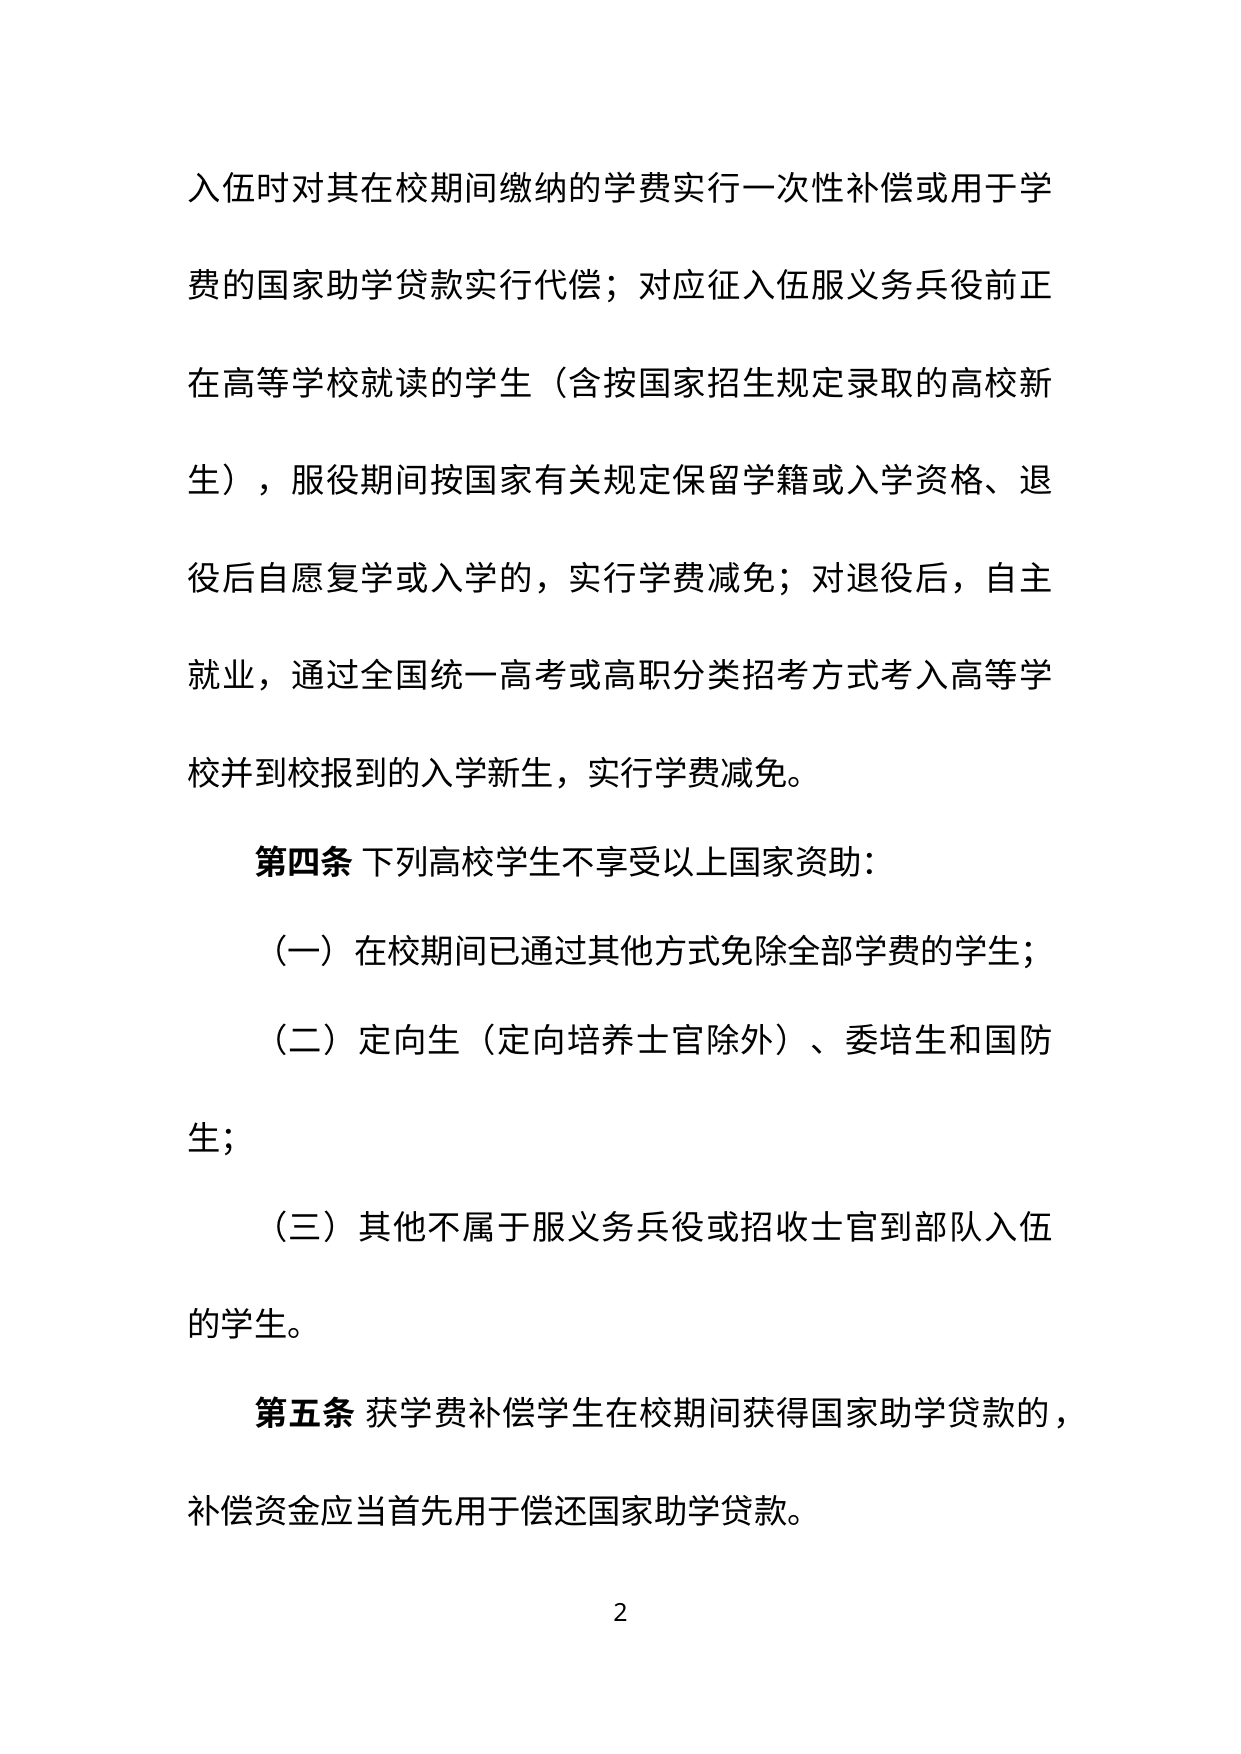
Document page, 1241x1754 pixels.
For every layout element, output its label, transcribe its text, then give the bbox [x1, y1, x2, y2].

text （二）定向生（定向培养士官除外）、委培生和国防生； [187, 1006, 1053, 1168]
text 第五条 获学费补偿学生在校期间获得国家助学贷款的，补偿资金应当首先用于偿还国家助学贷款。 [187, 1379, 1053, 1541]
text 第四条 下列高校学生不享受以上国家资助： [187, 827, 1053, 892]
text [187, 153, 1053, 803]
text （一）在校期间已通过其他方式免除全部学费的学生； [187, 916, 1053, 981]
text （三）其他不属于服义务兵役或招收士官到部队入伍的学生。 [187, 1192, 1053, 1354]
